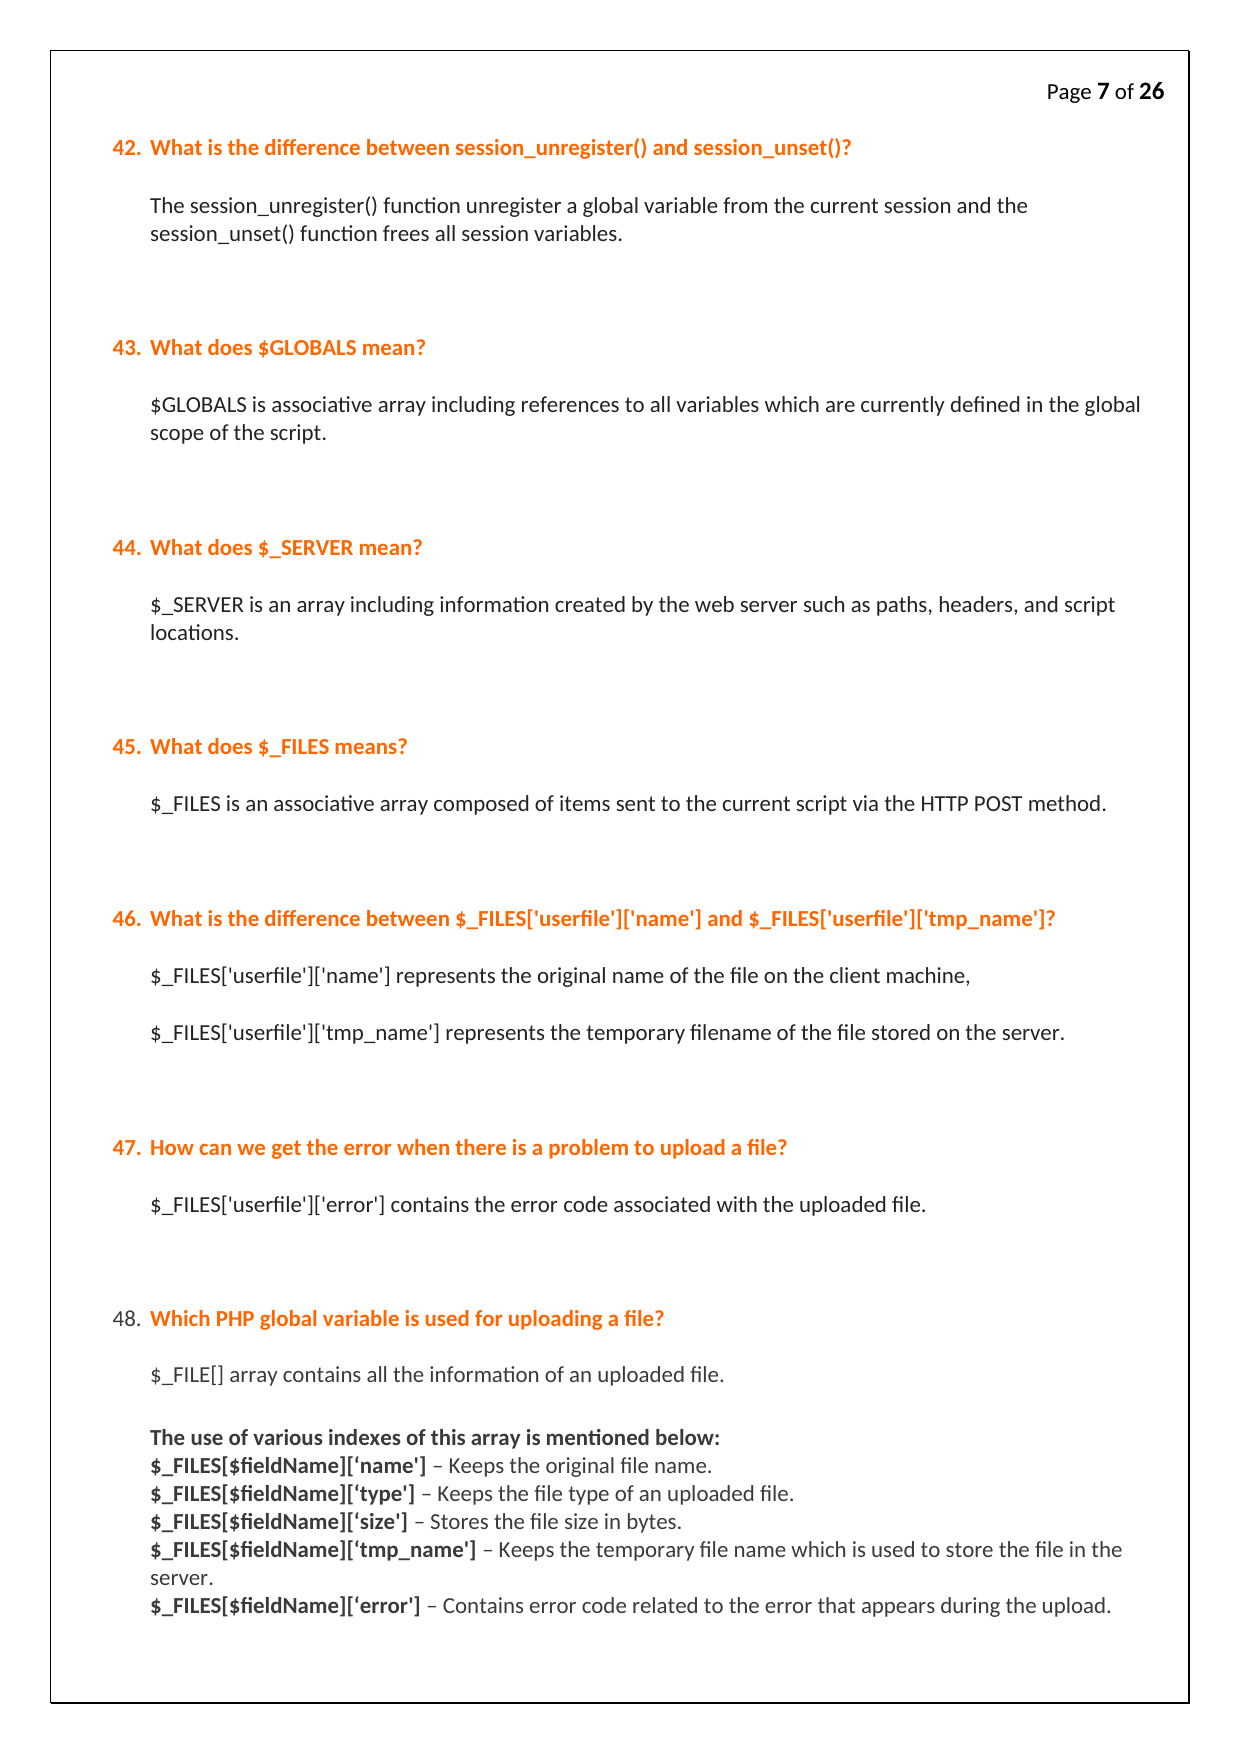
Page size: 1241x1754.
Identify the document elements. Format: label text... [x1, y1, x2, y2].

text $_FILES['userfile']['tmp_name'] represents the temporary filename of the file stored on the server. [150, 1018, 1164, 1046]
text The session_unregister() function unregister a global variable from the current session and the session_unset() function frees all session variables. [150, 191, 1164, 247]
list Which PHP global variable is used for uploading a file? [112, 1304, 1164, 1332]
text $_FILES['userfile']['name'] represents the original name of the file on the client machine, [150, 961, 1164, 989]
text $_FILE[] array contains all the information of an uploaded file. [150, 1360, 1164, 1388]
text $_FILES[$fieldName][‘name'] – Keeps the original file name. $_FILES[$fieldName][‘type'] – Keeps the file type of an uploaded file. $_FILES[$fieldName][‘size'] – Stores the file size in bytes. $_FILES[$fieldName][‘tmp_name'] – Keeps the temporary file name which is used to store the file in the server. $_FILES[$fieldName][‘error'] – Contains error code related to the error that appears during the upload. [150, 1451, 1164, 1619]
list What is the difference between $_FILES['userfile']['name'] and $_FILES['userfile']['tmp_name']? [112, 904, 1164, 932]
list How can we get the error when there is a problem to upload a file? [112, 1133, 1164, 1161]
text $_FILES is an associative array composed of items sent to the current script via the HTTP POST method. [150, 789, 1164, 817]
text $_SERVER is an array including information created by the web server such as paths, headers, and script locations. [150, 590, 1164, 646]
text The use of various indexes of this array is mentioned below: [150, 1423, 1164, 1451]
text $_FILES['userfile']['error'] contains the error code associated with the uploaded file. [75, 1190, 1164, 1218]
list What does $_SERVER mean? [112, 533, 1164, 561]
list What is the difference between session_unregister() and session_unset()? [112, 133, 1164, 162]
list What does $_FILES means? [112, 732, 1164, 760]
list What does $GLOBALS mean? [112, 333, 1164, 361]
text $GLOBALS is associative array including references to all variables which are currently defined in the global scope of the script. [150, 390, 1164, 446]
